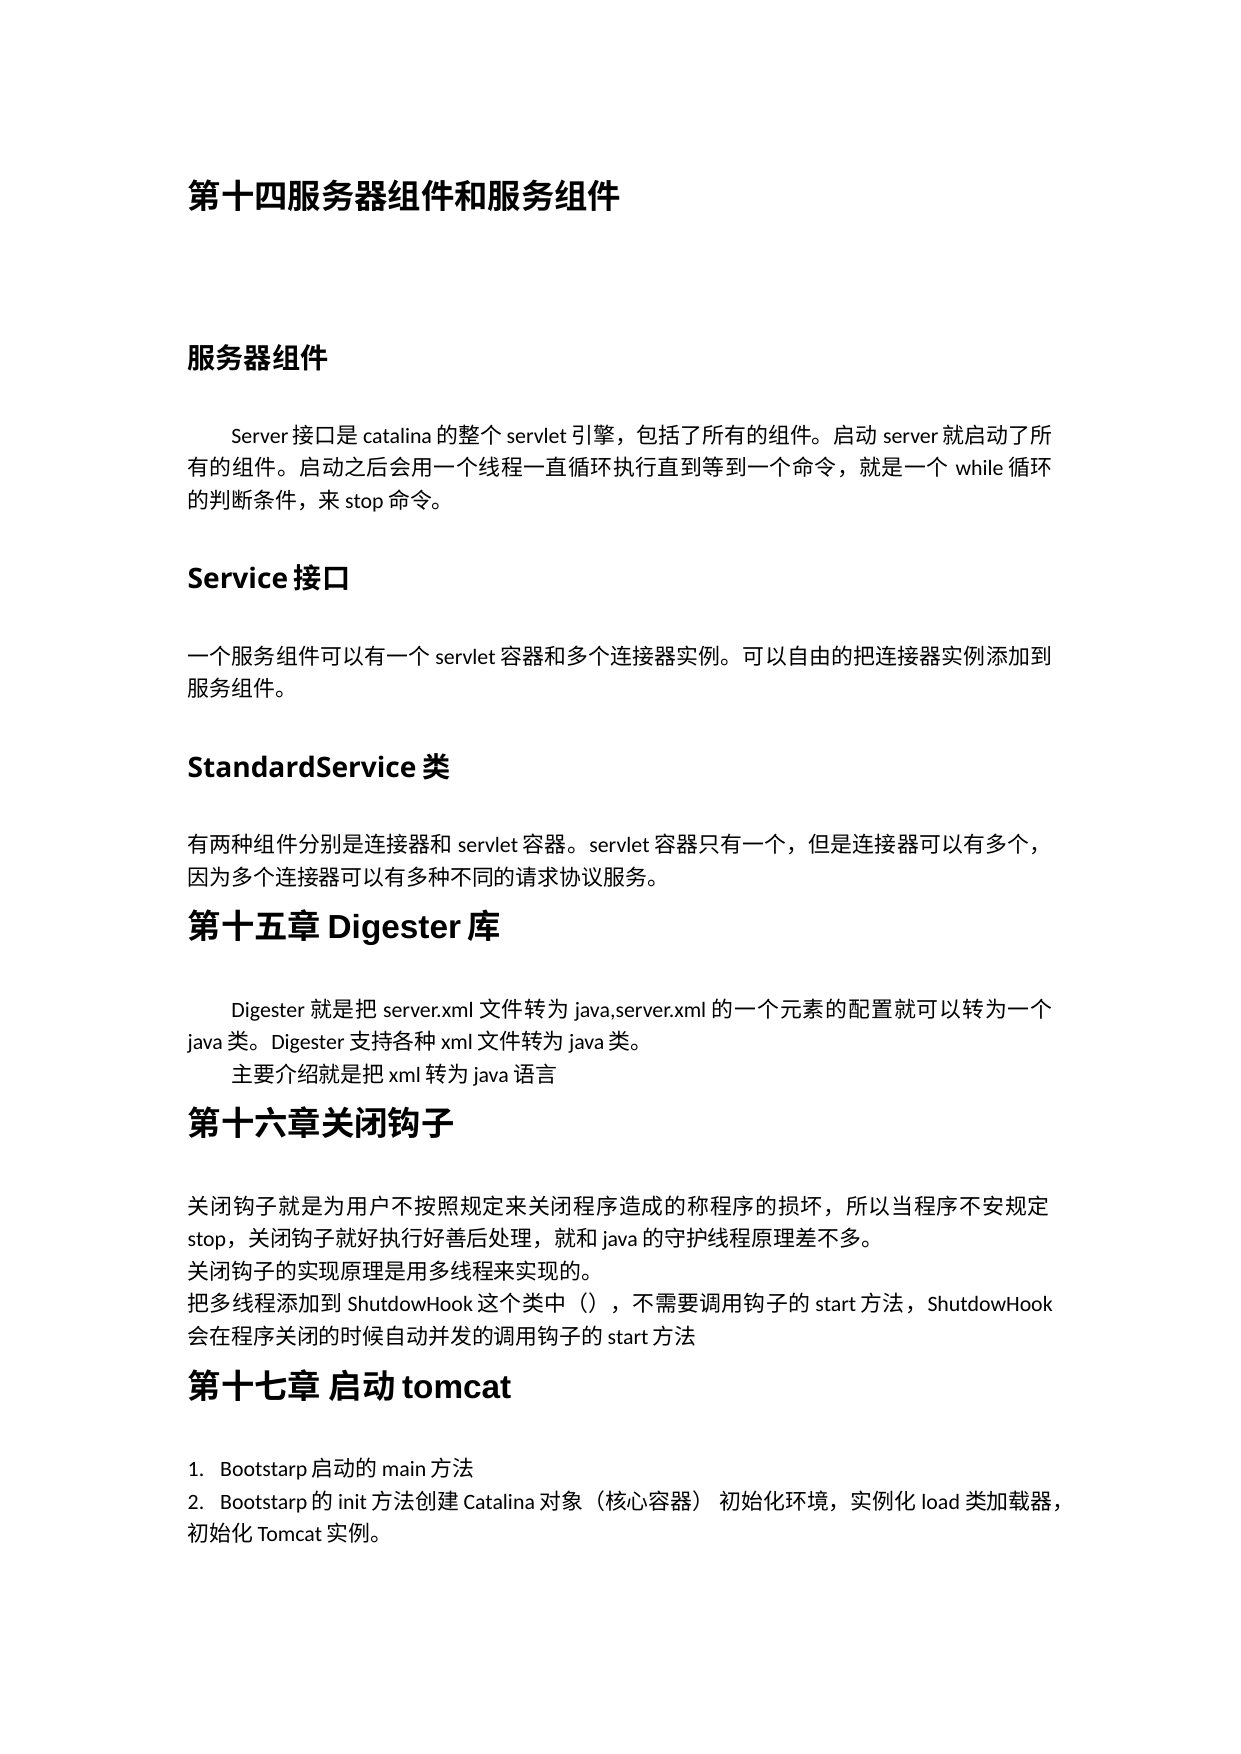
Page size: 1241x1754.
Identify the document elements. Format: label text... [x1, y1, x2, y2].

subtitle 启动tomcat [187, 1351, 1053, 1416]
text 主要介绍就是把xml转为java语言 [187, 1056, 1053, 1089]
text 把多线程添加到ShutdowHook这个类中（），不需要调用钩子的start方法，ShutdowHook会在程序关闭的时候自动并发的调用钩子的start方法 [187, 1286, 1053, 1351]
list Bootstarp的init方法创建Catalina对象（核心容器） 初始化环境，实例化load 类加载器，初始化Tomcat实例。 [187, 1483, 1053, 1548]
text 有两种组件分别是连接器和servlet容器。servlet容器只有一个，但是连接器可以有多个，因为多个连接器可以有多种不同的请求协议服务。 [187, 827, 1053, 892]
subtitle StandardService类 [187, 732, 1053, 797]
list Bootstarp启动的main方法 [187, 1451, 1053, 1483]
subtitle 第十六章关闭钩子 [187, 1089, 1053, 1154]
subtitle 服务器组件 [187, 323, 1053, 388]
text 关闭钩子就是为用户不按照规定来关闭程序造成的称程序的损坏，所以当程序不安规定stop，关闭钩子就好执行好善后处理，就和java的守护线程原理差不多。 [187, 1188, 1053, 1253]
subtitle Service接口 [187, 544, 1053, 609]
text 关闭钩子的实现原理是用多线程来实现的。 [187, 1253, 1053, 1286]
subtitle 第十五章Digester库 [187, 892, 1053, 957]
text Server接口是catalina的整个servlet引擎，包括了所有的组件。启动server就启动了所有的组件。启动之后会用一个线程一直循环执行直到等到一个命令，就是一个while循环的判断条件，来stop命令。 [187, 417, 1053, 515]
subtitle 第十四服务器组件和服务组件 [187, 162, 1053, 227]
text 一个服务组件可以有一个servlet容器和多个连接器实例。可以自由的把连接器实例添加到服务组件。 [187, 638, 1053, 703]
text Digester就是把server.xml文件转为java,server.xml的一个元素的配置就可以转为一个java类。Digester支持各种xml文件转为java类。 [187, 991, 1053, 1056]
